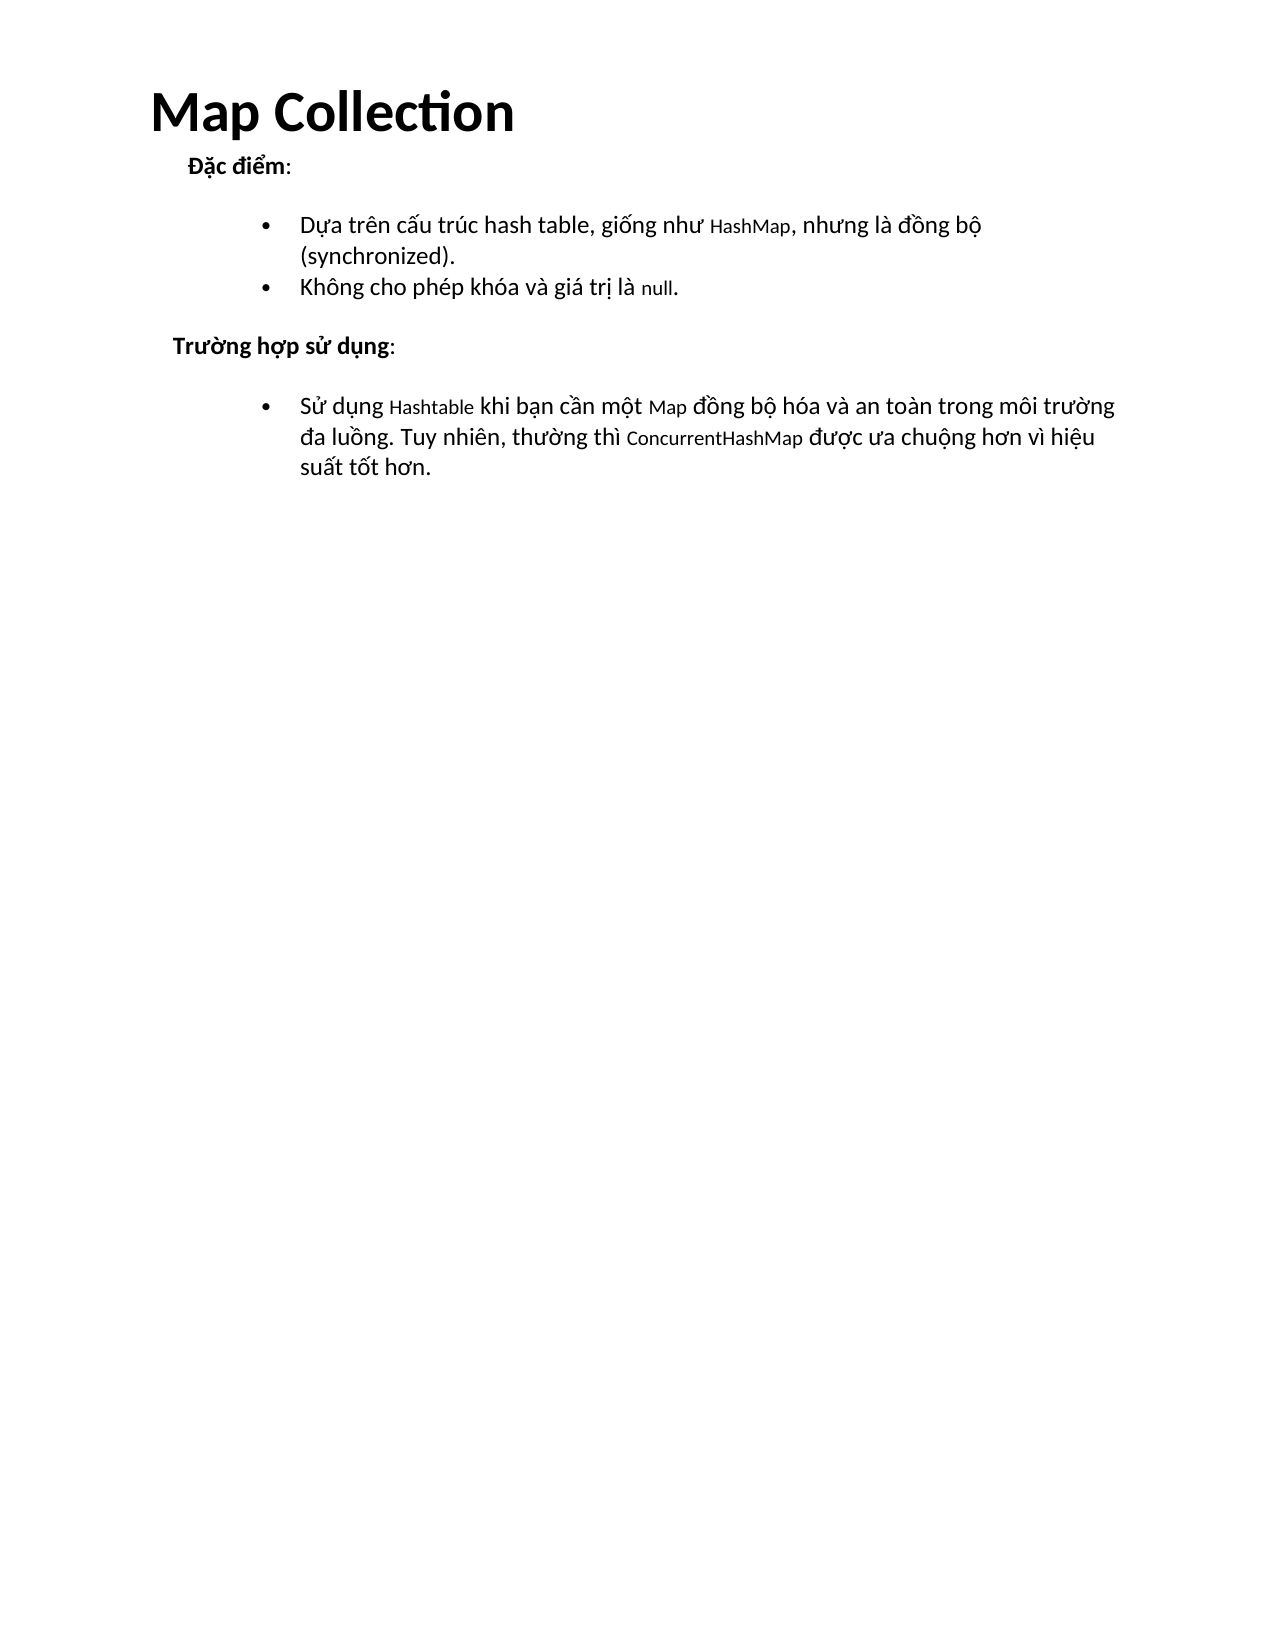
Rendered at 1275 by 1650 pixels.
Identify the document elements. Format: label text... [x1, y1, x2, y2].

text Đặc điểm: [187, 150, 1125, 181]
text Trường hợp sử dụng: [150, 330, 1125, 361]
list Sử dụng Hashtable khi bạn cần một Map đồng bộ hóa và an toàn trong môi trường đa luồng. Tuy nhiên, thường thì ConcurrentHashMap được ưa chuộng hơn vì hiệu suất tốt hơn. [262, 390, 1125, 482]
list Không cho phép khóa và giá trị là null. [262, 271, 1125, 301]
list Dựa trên cấu trúc hash table, giống như HashMap, nhưng là đồng bộ (synchronized). [262, 210, 1125, 271]
